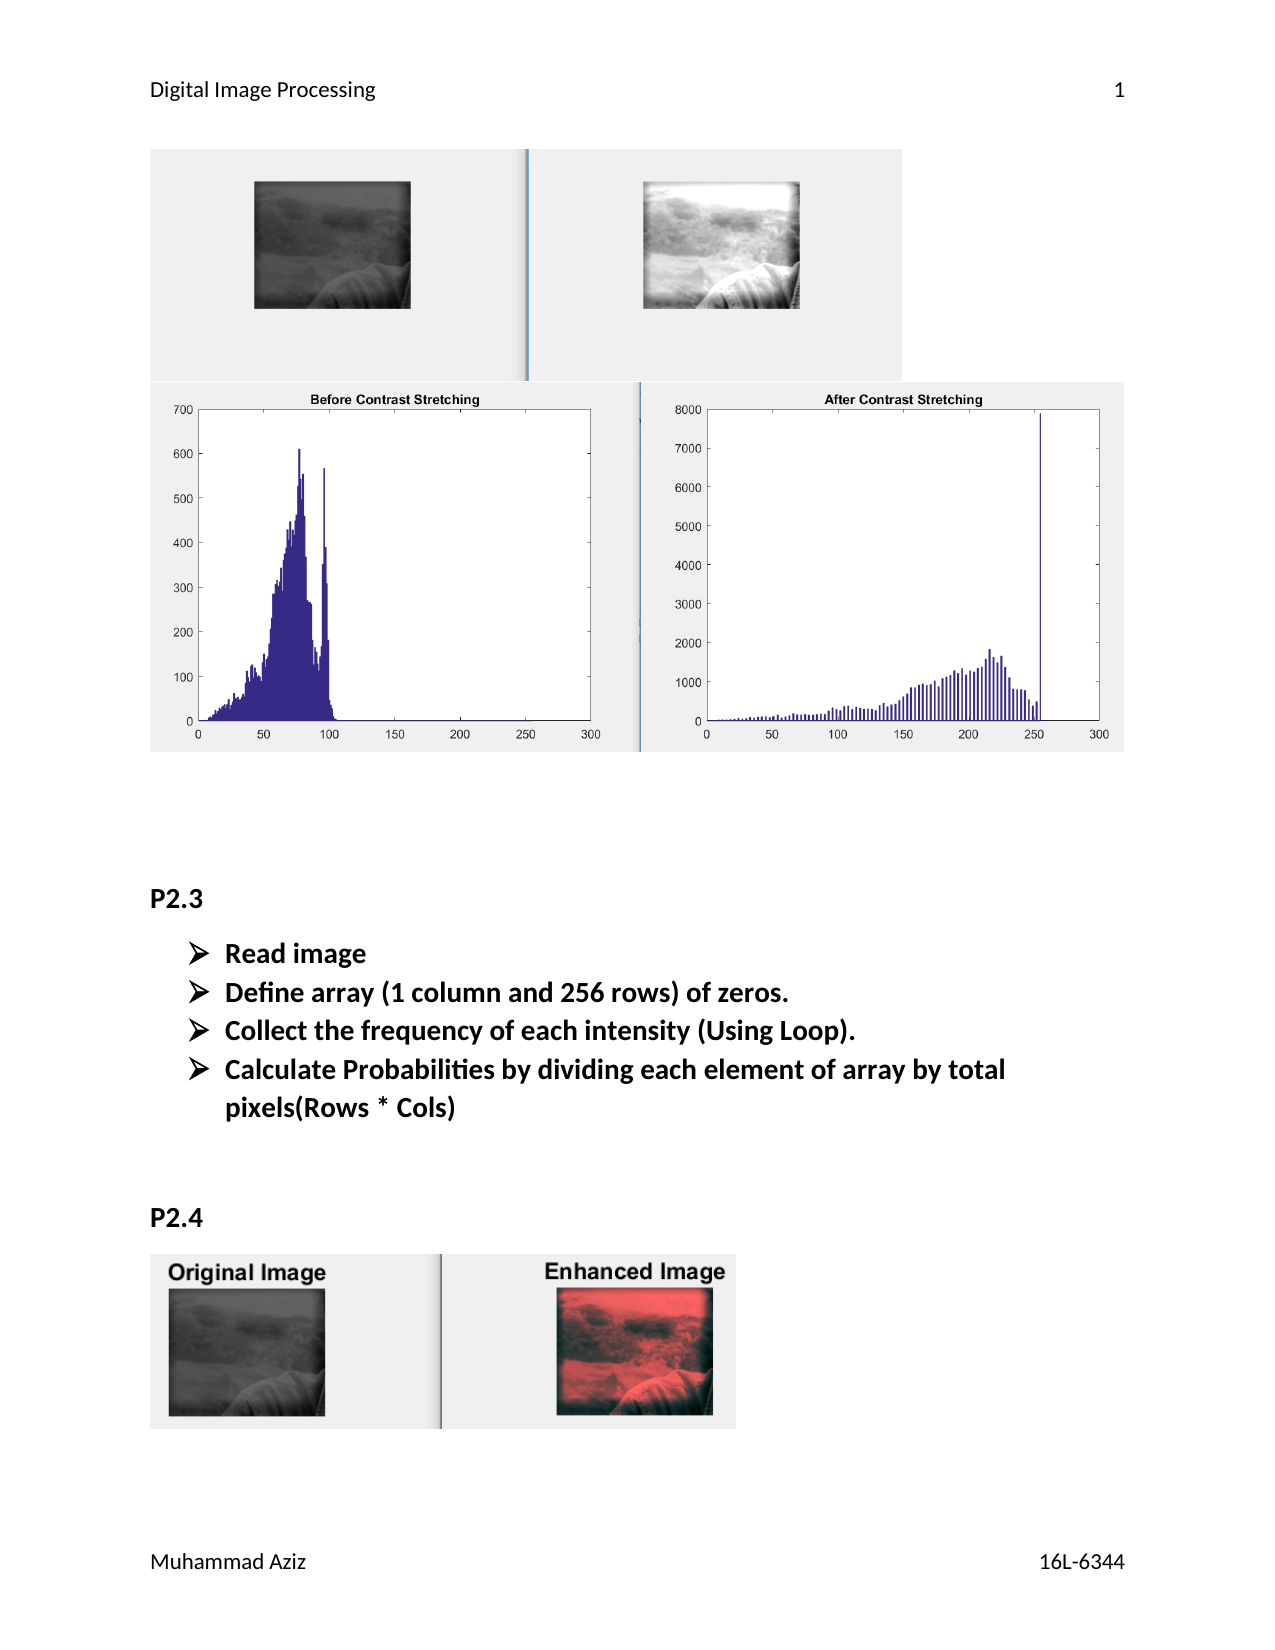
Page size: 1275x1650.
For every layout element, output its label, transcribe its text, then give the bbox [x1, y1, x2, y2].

picture [150, 149, 902, 381]
list Collect the frequency of each intensity (Using Loop). [187, 1012, 1125, 1048]
list Read image [187, 935, 1125, 971]
picture [150, 382, 1124, 752]
text P2.4 [150, 1199, 1125, 1235]
list Calculate Probabilities by dividing each element of array by total pixels(Rows * Cols) [187, 1051, 1125, 1125]
list Define array (1 column and 256 rows) of zeros. [187, 974, 1125, 1009]
text P2.3 [150, 880, 1125, 916]
picture [150, 1254, 736, 1429]
